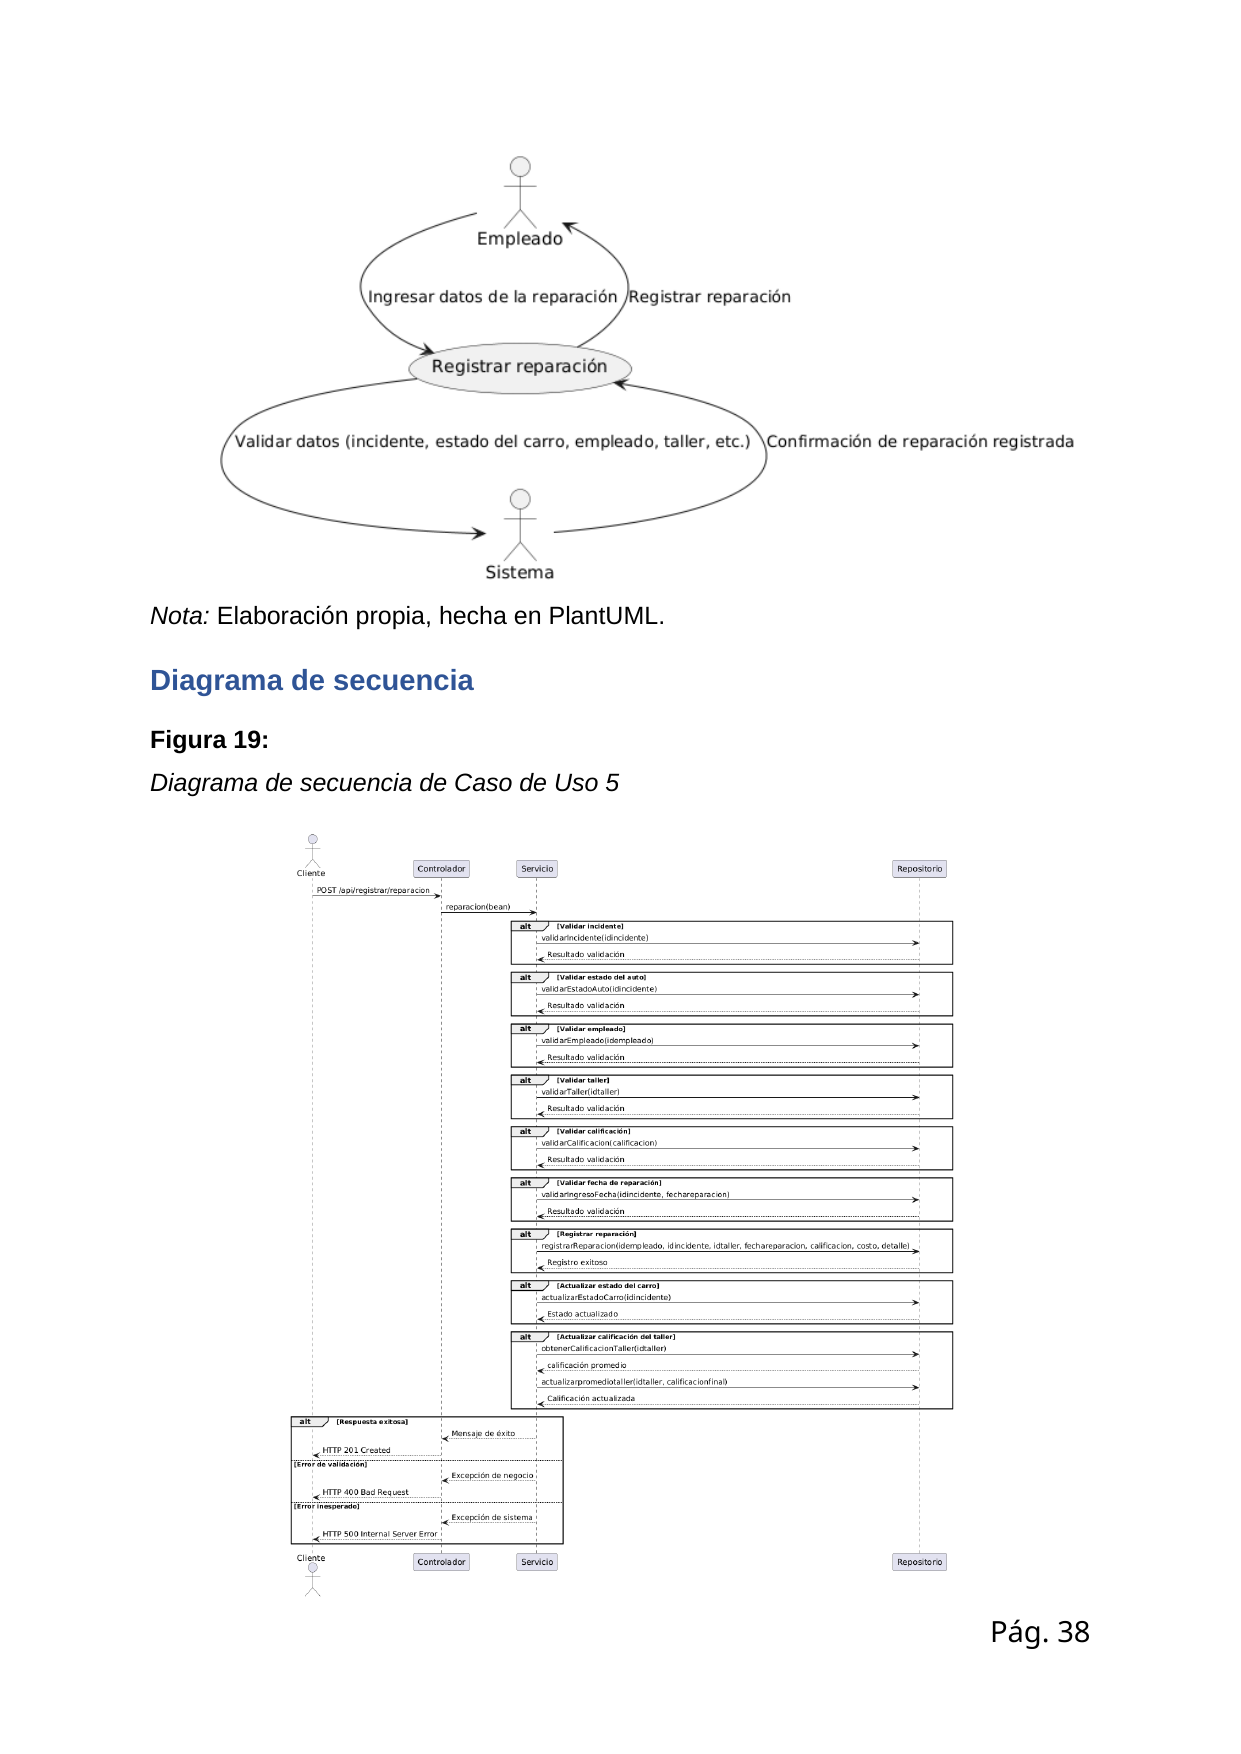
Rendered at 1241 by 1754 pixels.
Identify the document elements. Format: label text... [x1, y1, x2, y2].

text Nota: Elaboración propia, hecha en PlantUML. [150, 601, 1090, 629]
picture [158, 150, 1082, 587]
picture [286, 831, 955, 1599]
text Diagrama de secuencia de Caso de Uso 5 [150, 768, 1090, 797]
text Figura 19: [150, 725, 1090, 754]
subtitle Diagrama de secuencia [150, 662, 1090, 696]
